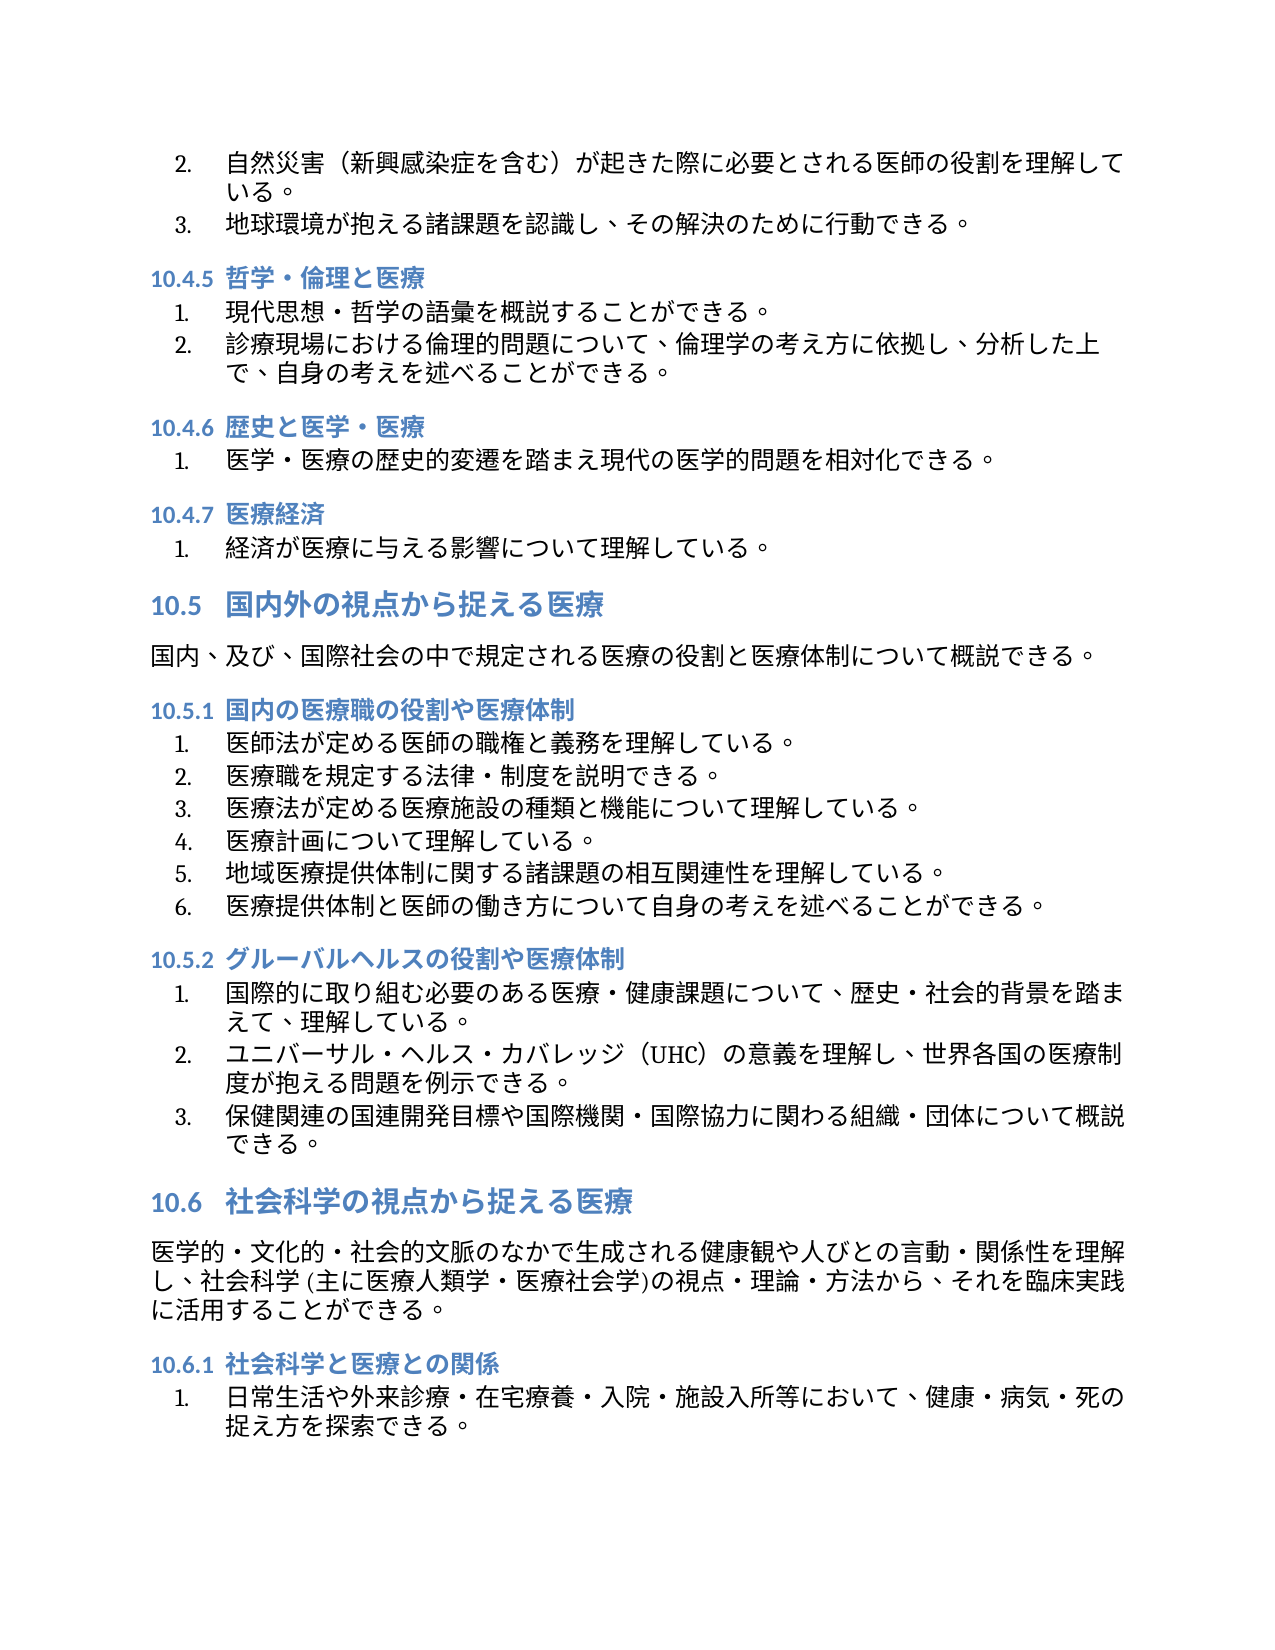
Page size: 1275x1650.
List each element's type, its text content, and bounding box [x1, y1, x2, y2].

subtitle 10.5.1 国内の医療職の役割や医療体制 [150, 692, 1125, 726]
subtitle 10.6 社会科学の視点から捉える医療 [150, 1181, 1125, 1221]
list 地域医療提供体制に関する諸課題の相互関連性を理解している。 [175, 860, 1125, 889]
list 経済が医療に与える影響について理解している。 [175, 535, 1125, 563]
subtitle 10.4.7 医療経済 [150, 497, 1125, 531]
text 国内、及び、国際社会の中で規定される医療の役割と医療体制について概説できる。 [150, 643, 1125, 671]
subtitle 10.4.5 哲学・倫理と医療 [150, 261, 1125, 295]
list 医学・医療の歴史的変遷を踏まえ現代の医学的問題を相対化できる。 [175, 447, 1125, 476]
list 医療職を規定する法律・制度を説明できる。 [175, 763, 1125, 791]
list 国際的に取り組む必要のある医療・健康課題について、歴史・社会的背景を踏まえて、理解している。 [175, 980, 1125, 1037]
list 日常生活や外来診療・在宅療養・入院・施設入所等において、健康・病気・死の捉え方を探索できる。 [175, 1384, 1125, 1442]
list 保健関連の国連開発目標や国際機関・国際協力に関わる組織・団体について概説できる。 [175, 1102, 1125, 1160]
list 医療法が定める医療施設の種類と機能について理解している。 [175, 795, 1125, 824]
subtitle 10.6.1 社会科学と医療との関係 [150, 1346, 1125, 1380]
list 自然災害（新興感染症を含む）が起きた際に必要とされる医師の役割を理解している。 [175, 150, 1125, 207]
list 医療提供体制と医師の働き方について自身の考えを述べることができる。 [175, 893, 1125, 921]
subtitle 10.5 国内外の視点から捉える医療 [150, 584, 1125, 624]
list 医療計画について理解している。 [175, 828, 1125, 856]
list 地球環境が抱える諸課題を認識し、その解決のために行動できる。 [175, 211, 1125, 240]
list 診療現場における倫理的問題について、倫理学の考え方に依拠し、分析した上で、自身の考えを述べることができる。 [175, 331, 1125, 389]
subtitle 10.4.6 歴史と医学・医療 [150, 409, 1125, 443]
list ユニバーサル・ヘルス・カバレッジ（UHC）の意義を理解し、世界各国の医療制度が抱える問題を例示できる。 [175, 1041, 1125, 1099]
list 医師法が定める医師の職権と義務を理解している。 [175, 730, 1125, 759]
text 医学的・文化的・社会的文脈のなかで生成される健康観や人びとの言動・関係性を理解し、社会科学 (主に医療人類学・医療社会学)の視点・理論・方法から、それを臨床実践に活用することができる。 [150, 1239, 1125, 1326]
list 現代思想・哲学の語彙を概説することができる。 [175, 299, 1125, 327]
subtitle 10.5.2 グルーバルヘルスの役割や医療体制 [150, 942, 1125, 976]
